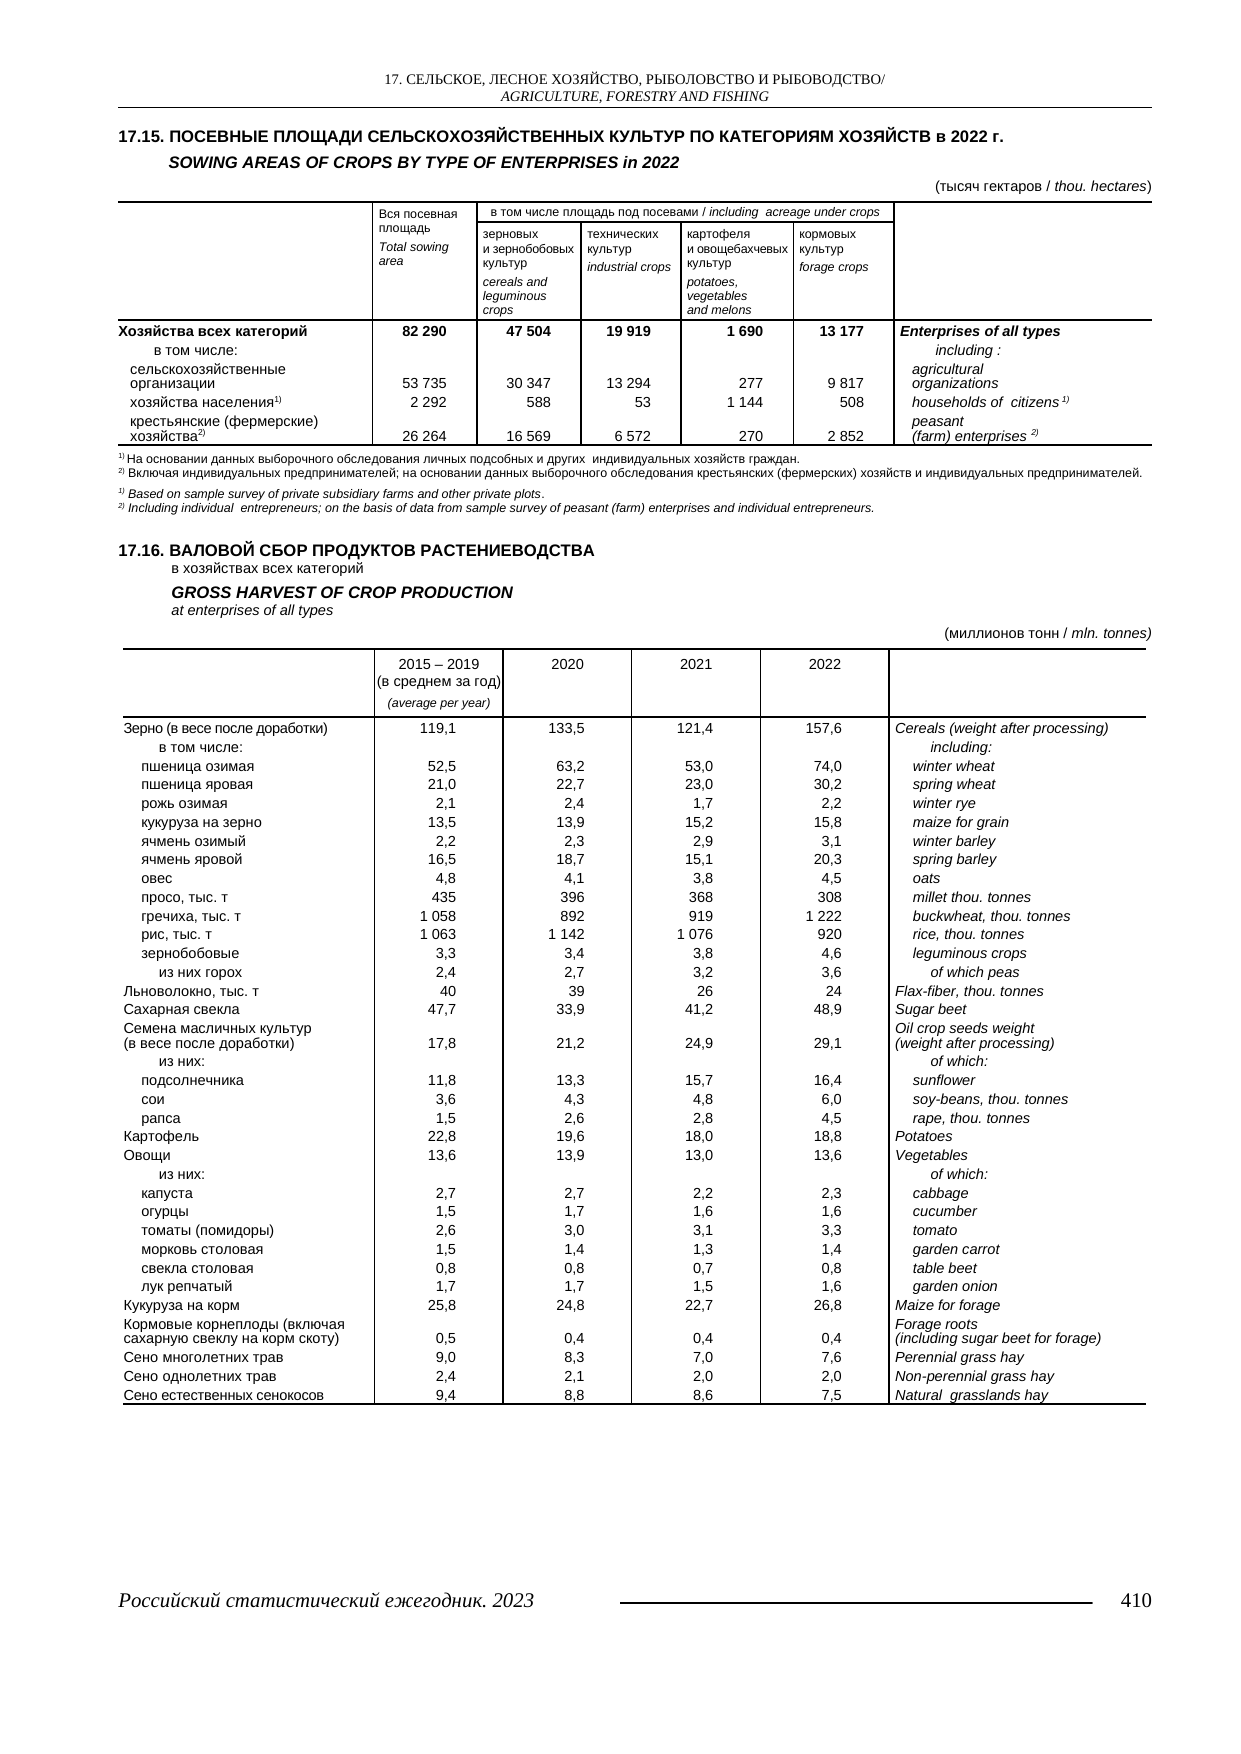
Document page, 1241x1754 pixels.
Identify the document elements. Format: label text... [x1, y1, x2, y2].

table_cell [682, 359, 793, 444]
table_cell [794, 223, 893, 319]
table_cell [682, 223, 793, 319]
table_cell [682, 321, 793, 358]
text (тысяч гектаров / thou. hectares) [118, 178, 1152, 195]
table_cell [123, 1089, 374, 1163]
text 1) Based on sample survey of private subsidiary farms and other private plots. [118, 487, 1152, 501]
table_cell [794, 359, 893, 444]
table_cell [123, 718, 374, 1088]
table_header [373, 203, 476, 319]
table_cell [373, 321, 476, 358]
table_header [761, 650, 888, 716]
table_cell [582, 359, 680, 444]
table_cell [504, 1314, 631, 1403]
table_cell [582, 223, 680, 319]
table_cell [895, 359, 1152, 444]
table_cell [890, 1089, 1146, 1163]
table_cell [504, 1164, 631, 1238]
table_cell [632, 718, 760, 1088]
text 1) На основании данных выборочного обследования личных подсобных и других индивидуальных хозяйств граждан. [118, 452, 1152, 466]
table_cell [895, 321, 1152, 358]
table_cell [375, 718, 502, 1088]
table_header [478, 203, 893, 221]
text SOWING AREAS OF CROPS BY TYPE OF ENTERPRISES in 2022 [168, 153, 1152, 172]
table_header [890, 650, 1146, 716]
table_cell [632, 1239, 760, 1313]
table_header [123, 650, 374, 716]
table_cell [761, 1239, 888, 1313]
text 2) Including individual entrepreneurs; on the basis of data from sample survey of peasant (farm) enterprises and individual entrepreneurs. [118, 501, 1152, 515]
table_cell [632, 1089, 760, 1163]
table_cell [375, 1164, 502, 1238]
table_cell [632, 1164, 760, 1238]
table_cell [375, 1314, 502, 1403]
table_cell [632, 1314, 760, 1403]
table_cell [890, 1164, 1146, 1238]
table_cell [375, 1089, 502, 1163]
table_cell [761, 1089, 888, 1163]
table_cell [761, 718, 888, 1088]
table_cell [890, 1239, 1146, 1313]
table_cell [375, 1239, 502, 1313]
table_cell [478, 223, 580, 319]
text GROSS HARVEST OF CROP PRODUCTION at enterprises of all types [171, 583, 1152, 618]
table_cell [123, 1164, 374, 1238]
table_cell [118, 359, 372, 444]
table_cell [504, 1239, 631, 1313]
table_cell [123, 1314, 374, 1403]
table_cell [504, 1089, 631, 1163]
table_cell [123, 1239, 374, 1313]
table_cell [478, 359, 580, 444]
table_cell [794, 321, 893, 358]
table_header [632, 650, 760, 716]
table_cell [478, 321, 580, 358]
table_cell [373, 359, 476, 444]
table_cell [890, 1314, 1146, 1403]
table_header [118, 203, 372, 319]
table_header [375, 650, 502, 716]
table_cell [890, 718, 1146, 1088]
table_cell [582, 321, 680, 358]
text 17.15. ПОСЕВНЫЕ ПЛОЩАДИ СЕЛЬСКОХОЗЯЙСТВЕННЫХ КУЛЬТУР ПО КАТЕГОРИЯМ ХОЗЯЙСТВ в 2022 г. [118, 127, 1152, 146]
text 2) Включая индивидуальных предпринимателей; на основании данных выборочного обследования крестьянских (фермерских) хозяйств и индивидуальных предпринимателей. [118, 466, 1152, 480]
text (миллионов тонн / mln. tonnes) [118, 625, 1152, 642]
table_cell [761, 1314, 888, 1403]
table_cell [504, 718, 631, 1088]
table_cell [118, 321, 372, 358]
text 17.16. ВАЛОВОЙ СБОР ПРОДУКТОВ РАСТЕНИЕВОДСТВА в хозяйствах всех категорий [118, 540, 1152, 576]
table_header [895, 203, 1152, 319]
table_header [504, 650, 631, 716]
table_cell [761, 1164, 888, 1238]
